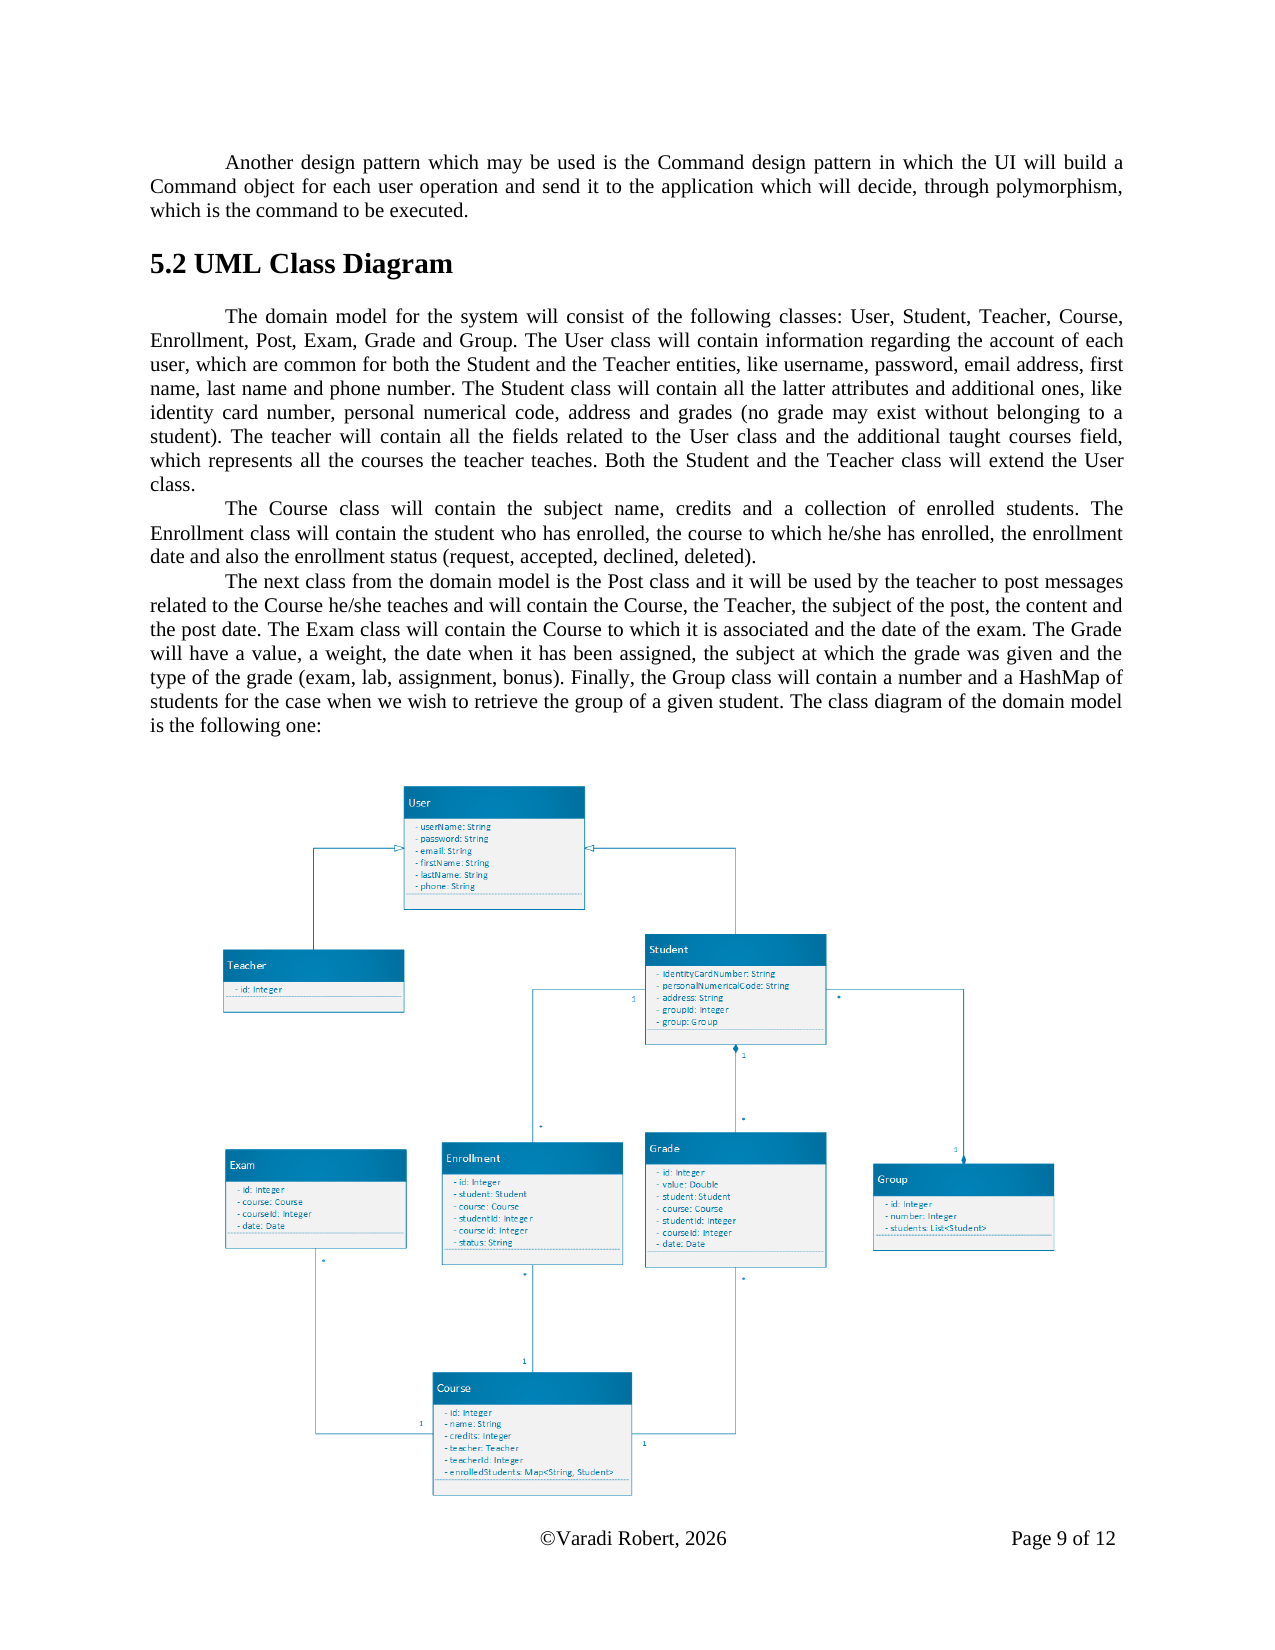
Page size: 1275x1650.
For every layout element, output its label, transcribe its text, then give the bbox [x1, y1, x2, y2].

text The domain model for the system will consist of the following classes: User, Student, Teacher, Course, Enrollment, Post, Exam, Grade and Group. The User class will contain information regarding the account of each user, which are common for both the Student and the Teacher entities, like username, password, email address, first name, last name and phone number. The Student class will contain all the latter attributes and additional ones, like identity card number, personal numerical code, address and grades (no grade may exist without belonging to a student). The teacher will contain all the fields related to the User class and the additional taught courses field, which represents all the courses the teacher teaches. Both the Student and the Teacher class will extend the User class. [150, 304, 1125, 496]
picture [220, 785, 1055, 1496]
text The next class from the domain model is the Post class and it will be used by the teacher to post messages related to the Course he/she teaches and will contain the Course, the Teacher, the subject of the post, the content and the post date. The Exam class will contain the Course to which it is associated and the date of the exam. The Grade will have a value, a weight, the date when it has been assigned, the subject at which the grade was given and the type of the grade (exam, lab, assignment, bonus). Finally, the Group class will contain a number and a HashMap of students for the case when we wish to retrieve the group of a given student. The class diagram of the domain model is the following one: [150, 568, 1125, 737]
text 5.2 UML Class Diagram [150, 246, 1125, 280]
text The Course class will contain the subject name, credits and a collection of enrolled students. The Enrollment class will contain the student who has enrolled, the course to which he/she has enrolled, the enrollment date and also the enrollment status (request, accepted, declined, deleted). [150, 496, 1125, 568]
